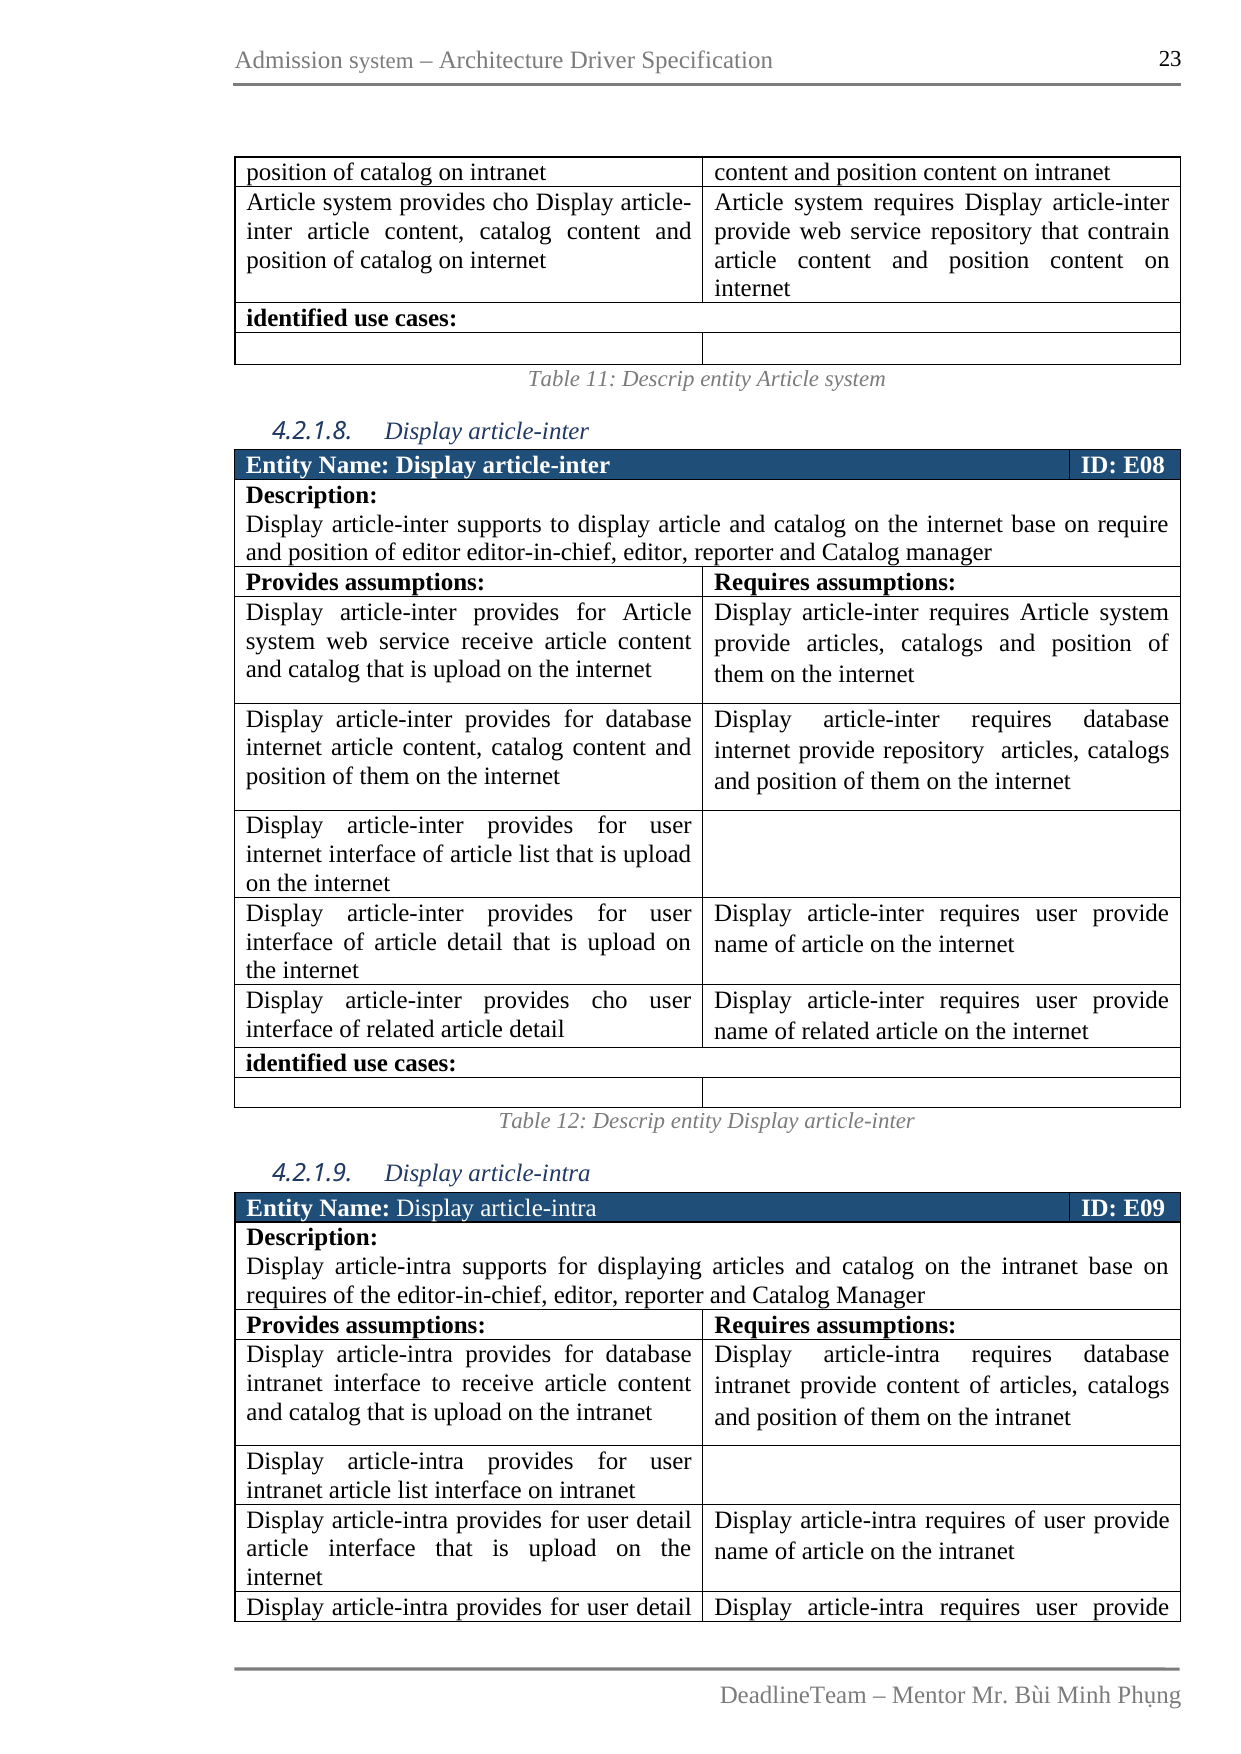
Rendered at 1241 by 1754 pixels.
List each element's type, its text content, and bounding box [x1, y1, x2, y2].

table_cell [703, 811, 1180, 897]
table_cell [703, 333, 1180, 364]
table_header Entity Name: Display article-intra [236, 1193, 1069, 1221]
table_cell Display article-intra requires database intranet provide content of articles, catalogs and position of them on the intranet [703, 1340, 1180, 1445]
table_cell Provides assumptions: [236, 1310, 702, 1338]
table_cell Provides assumptions: [235, 567, 702, 596]
table_cell Article system provides for database intranet article content, catalog content and position of catalog on intranet [236, 158, 702, 186]
table_cell Display article-intra provides for user detail article interface that is upload on the internet [236, 1505, 702, 1591]
table_header ID: E09 [1070, 1193, 1180, 1221]
table_cell Display article-intra provides for user intranet article list interface on intranet [236, 1446, 702, 1504]
table_cell Requires assumptions: [703, 1310, 1180, 1338]
table_cell identified use cases: [235, 1048, 1180, 1077]
table_cell Display article-inter requires user provide name of related article on the internet [703, 985, 1180, 1047]
table_cell identified use cases: [236, 303, 1180, 332]
table_cell Requires assumptions: [703, 567, 1180, 596]
subtitle Display article-inter [272, 412, 1181, 446]
table_cell [703, 1446, 1180, 1504]
table_cell [236, 333, 702, 364]
table_cell Article system requires database intranet provide repository that contrain article content and position content on intranet [703, 158, 1180, 186]
table_cell Display article-intra requires user provide name of related article on the intranet [703, 1592, 1180, 1621]
table_cell [235, 1078, 702, 1107]
table_cell Display article-intra provides for user detail related article interface [236, 1592, 702, 1621]
table_cell Display article-inter requires database internet provide repository articles, catalogs and position of them on the internet [703, 704, 1180, 809]
table_cell Description: Display article-intra supports for displaying articles and catalog on the intranet base on requires of the editor-in-chief, editor, reporter and Catalog Manager [236, 1223, 1180, 1309]
table_cell Display article-inter provides for database internet article content, catalog content and position of them on the internet [235, 704, 702, 809]
table_cell Article system requires Display article-inter provide web service repository that contrain article content and position content on internet [703, 187, 1180, 302]
table_cell Description: Display article-inter supports to display article and catalog on the internet base on require and position of editor editor-in-chief, editor, reporter and Catalog manager [235, 480, 1180, 566]
table_cell Display article-intra provides for database intranet interface to receive article content and catalog that is upload on the intranet [236, 1340, 702, 1445]
table_header ID: E08 [1070, 450, 1180, 479]
table_cell Display article-inter requires Article system provide articles, catalogs and position of them on the internet [703, 597, 1180, 703]
table_cell Display article-inter requires user provide name of article on the internet [703, 898, 1180, 984]
table_cell Article system provides cho Display article-inter article content, catalog content and position of catalog on internet [236, 187, 702, 302]
table_cell Display article-intra requires of user provide name of article on the intranet [703, 1505, 1180, 1591]
text Table 11: Descrip entity Article system [234, 365, 1181, 391]
table_cell Display article-inter provides for Article system web service receive article content and catalog that is upload on the internet [235, 597, 702, 703]
text Table 12: Descrip entity Display article-inter [234, 1108, 1181, 1134]
subtitle Display article-intra [272, 1155, 1181, 1189]
table_cell [703, 1078, 1180, 1107]
table_cell Display article-inter provides cho user interface of related article detail [235, 985, 702, 1047]
table_cell Display article-inter provides for user internet interface of article list that is upload on the internet [235, 811, 702, 897]
table_cell Display article-inter provides for user interface of article detail that is upload on the internet [235, 898, 702, 984]
table_header Entity Name: Display article-inter [235, 450, 1069, 479]
